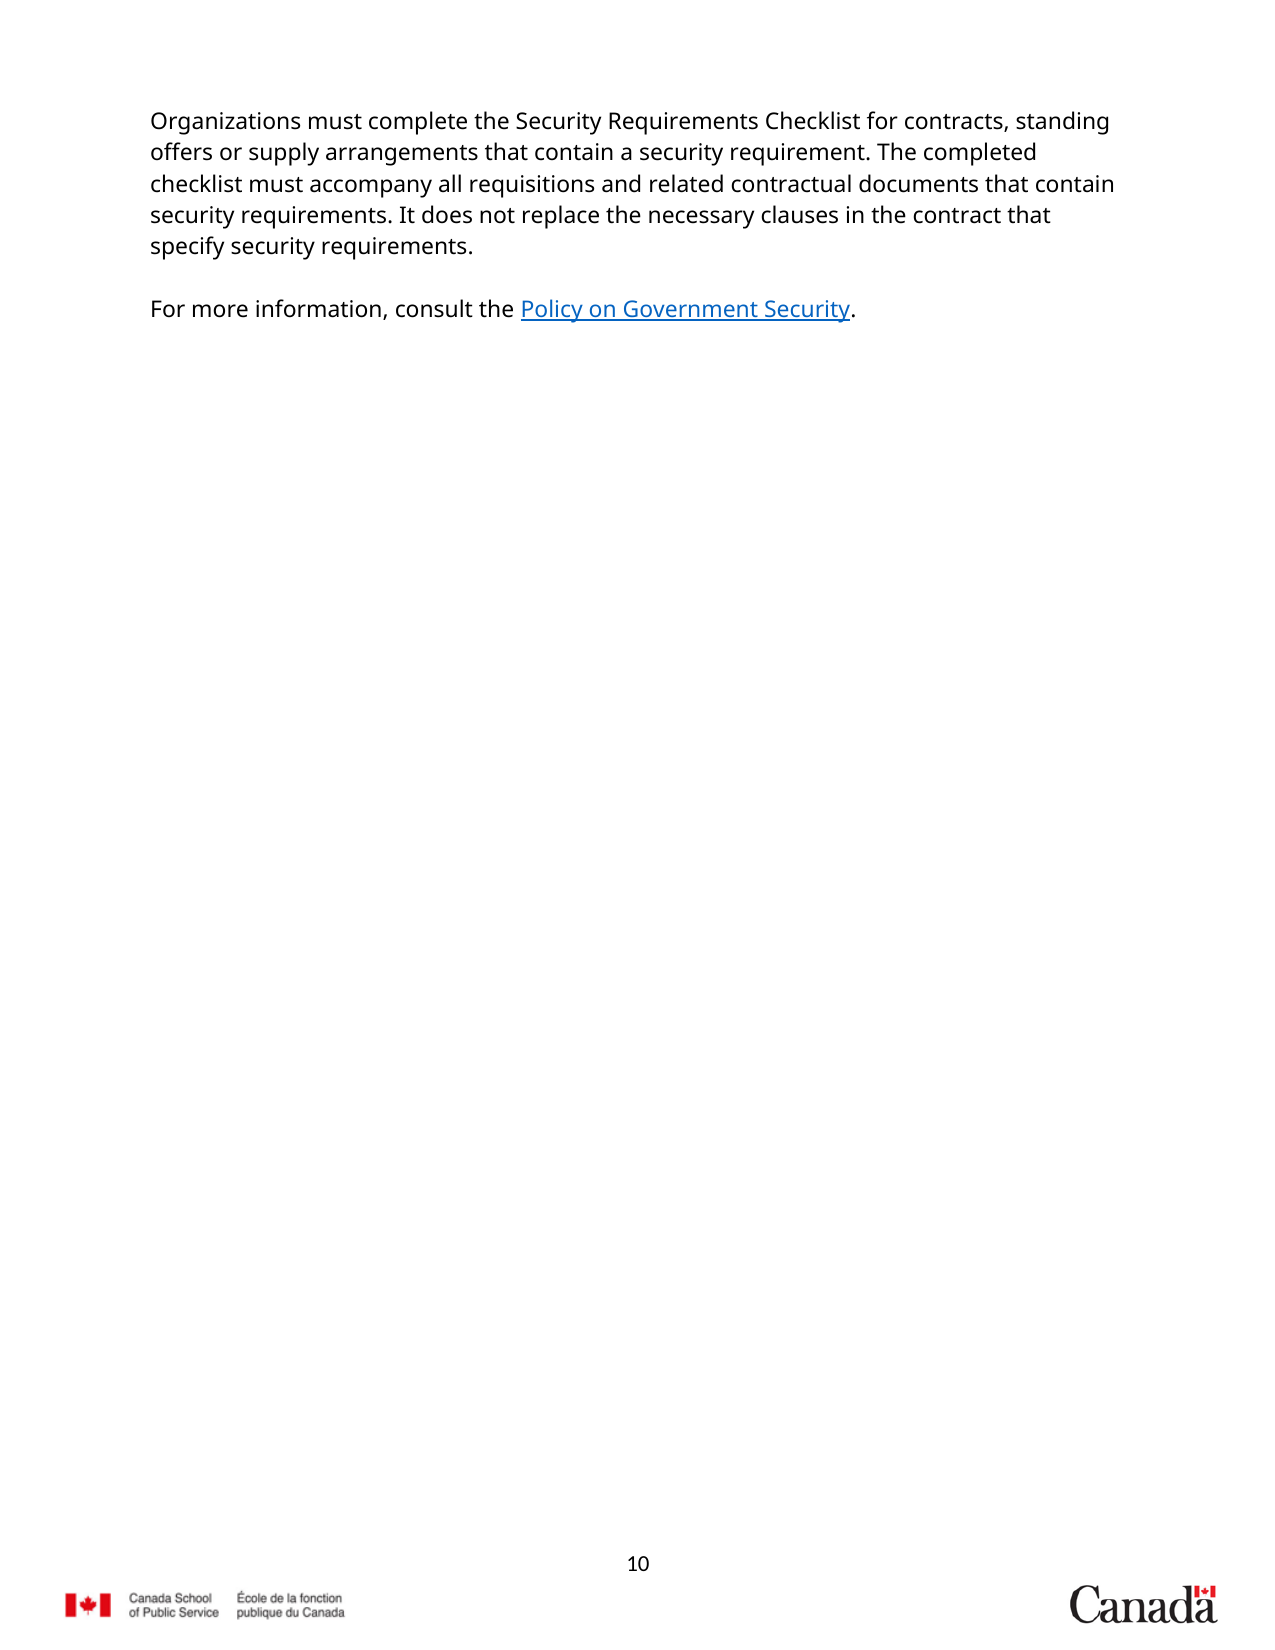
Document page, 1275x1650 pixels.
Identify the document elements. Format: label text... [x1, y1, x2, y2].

text Organizations must complete the Security Requirements Checklist for contracts, standing offers or supply arrangements that contain a security requirement. The completed checklist must accompany all requisitions and related contractual documents that contain security requirements. It does not replace the necessary clauses in the contract that specify security requirements. [150, 105, 1125, 261]
text For more information, consult the Policy on Government Security. [150, 292, 1125, 324]
picture [1067, 1581, 1219, 1625]
picture [62, 1587, 354, 1626]
